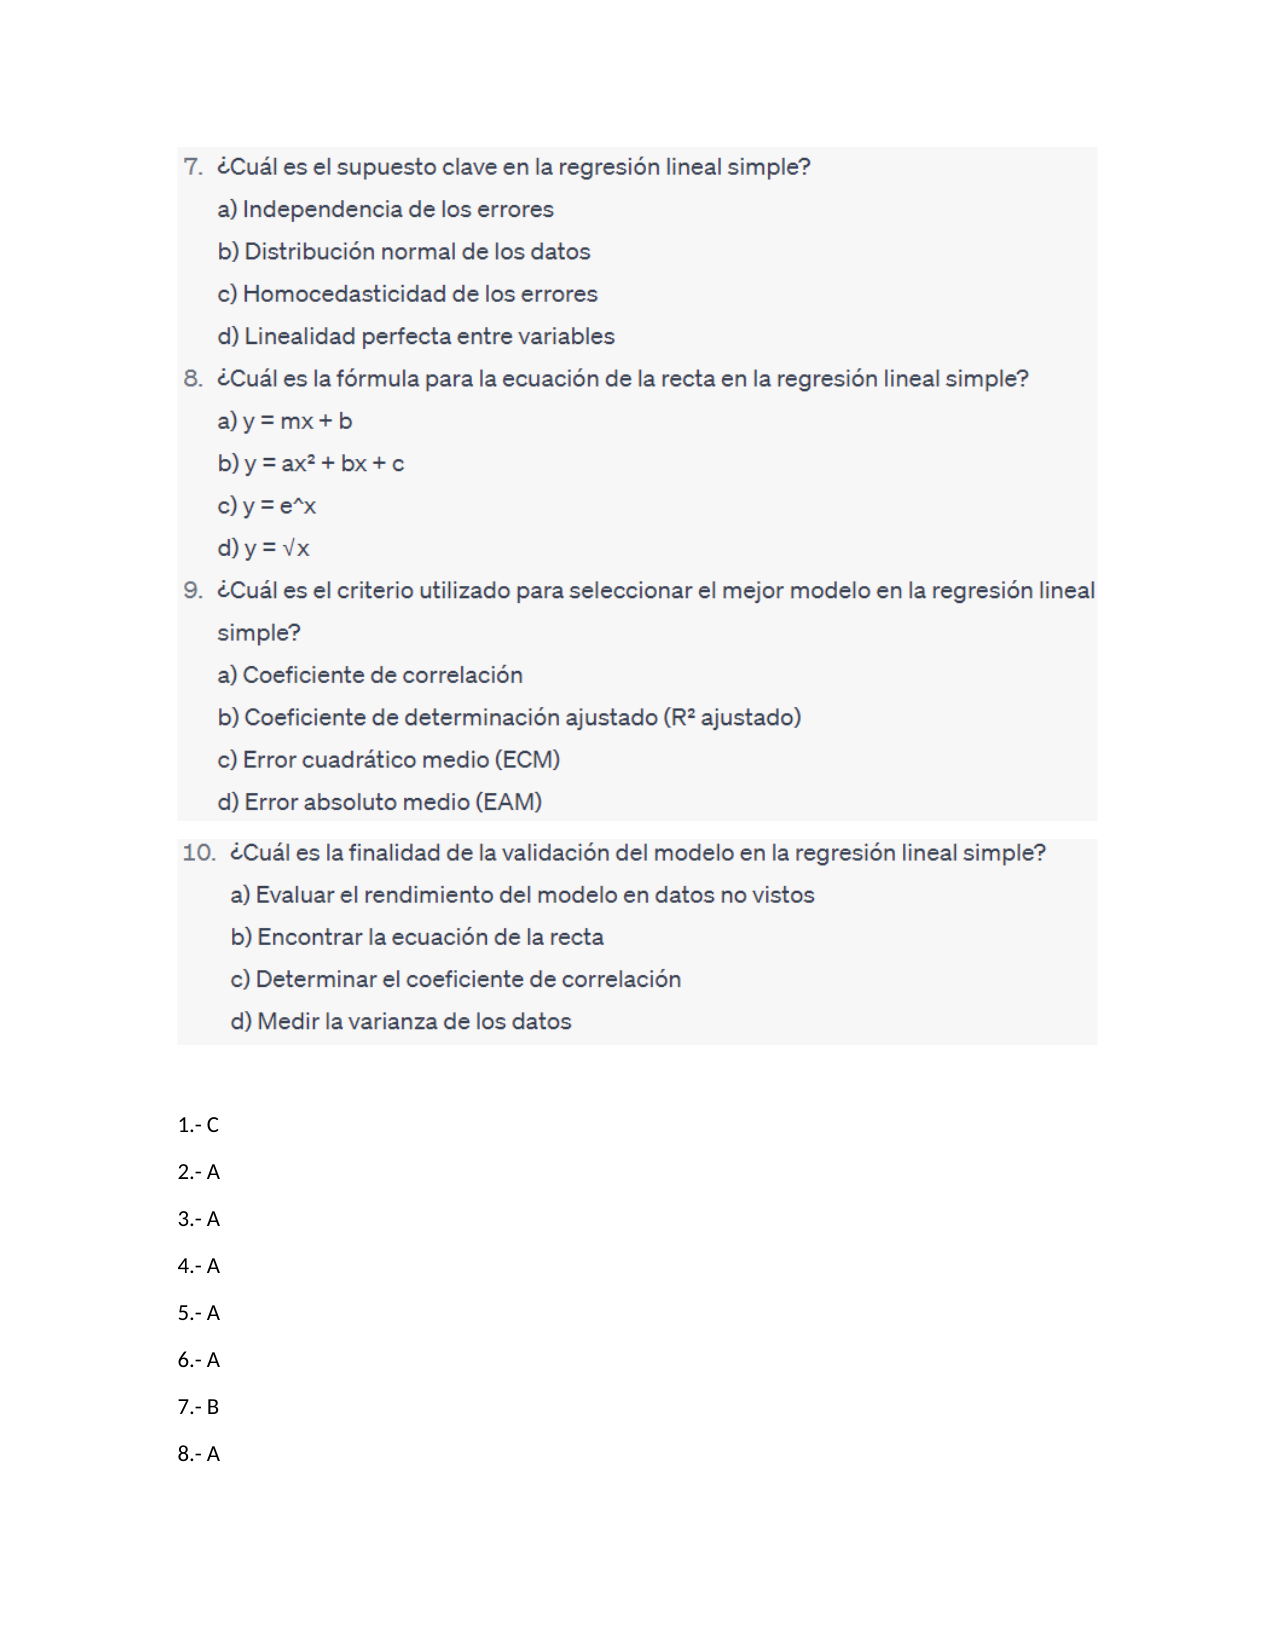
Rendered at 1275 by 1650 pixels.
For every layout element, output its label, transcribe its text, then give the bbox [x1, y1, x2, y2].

text 8.- A [177, 1439, 1098, 1467]
text 4.- A [177, 1251, 1098, 1279]
text 2.- A [177, 1157, 1098, 1186]
text 5.- A [177, 1298, 1098, 1326]
text 7.- B [177, 1392, 1098, 1420]
picture [177, 147, 1098, 821]
text 3.- A [177, 1204, 1098, 1232]
picture [177, 839, 1098, 1045]
text 6.- A [177, 1345, 1098, 1373]
text 1.- C [177, 1111, 1098, 1139]
